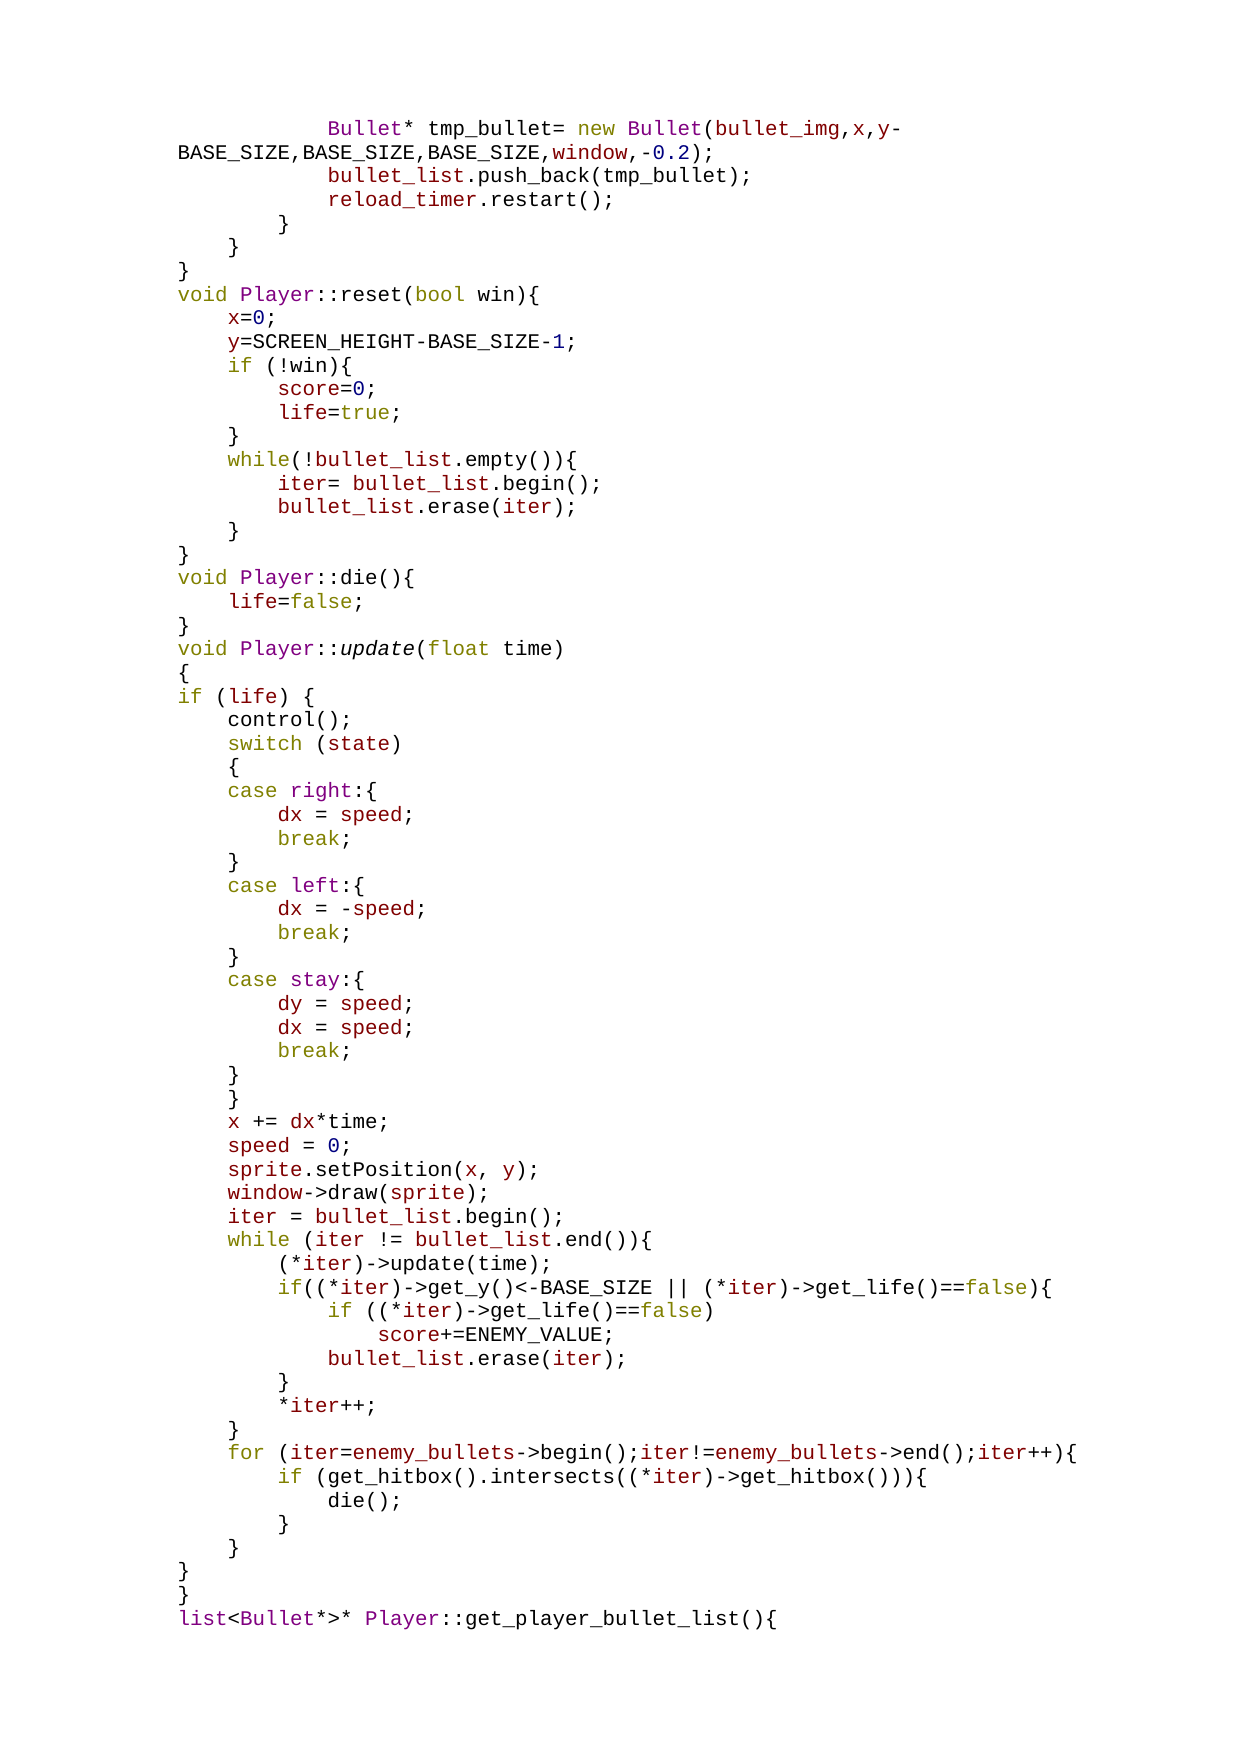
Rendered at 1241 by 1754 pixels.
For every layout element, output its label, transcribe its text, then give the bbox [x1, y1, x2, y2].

text } [177, 851, 1152, 875]
text void Player::update(float time) [177, 638, 1152, 662]
text if (life) { [177, 686, 1152, 709]
text while (iter != bullet_list.end()){ [177, 1229, 1152, 1253]
text x=0; [177, 307, 1152, 331]
text void Player::die(){ [177, 567, 1152, 591]
text } [177, 1513, 1152, 1537]
text break; [177, 827, 1152, 851]
text bullet_list.erase(iter); [177, 496, 1152, 520]
text case right:{ [177, 780, 1152, 804]
text die(); [177, 1489, 1152, 1513]
text } [177, 544, 1152, 567]
text void Player::reset(bool win){ [177, 284, 1152, 307]
text score=0; [177, 378, 1152, 402]
text } [177, 213, 1152, 236]
text } [177, 1088, 1152, 1111]
text break; [177, 1040, 1152, 1064]
text } [177, 1371, 1152, 1395]
text sprite.setPosition(x, y); [177, 1158, 1152, 1182]
text } [177, 1584, 1152, 1608]
text Bullet* tmp_bullet= new Bullet(bullet_img,x,y-BASE_SIZE,BASE_SIZE,BASE_SIZE,window,-0.2); [177, 118, 1152, 165]
text dx = speed; [177, 1017, 1152, 1040]
text } [177, 236, 1152, 260]
text *iter++; [177, 1395, 1152, 1419]
text if (get_hitbox().intersects((*iter)->get_hitbox())){ [177, 1466, 1152, 1489]
text y=SCREEN_HEIGHT-BASE_SIZE-1; [177, 331, 1152, 354]
text life=false; [177, 591, 1152, 615]
text } [177, 426, 1152, 449]
text for (iter=enemy_bullets->begin();iter!=enemy_bullets->end();iter++){ [177, 1442, 1152, 1466]
text } [177, 260, 1152, 284]
text while(!bullet_list.empty()){ [177, 449, 1152, 473]
text switch (state) [177, 733, 1152, 757]
text x += dx*time; [177, 1111, 1152, 1135]
text (*iter)->update(time); [177, 1253, 1152, 1277]
text reload_timer.restart(); [177, 189, 1152, 213]
text { [177, 662, 1152, 686]
text bullet_list.erase(iter); [177, 1348, 1152, 1371]
text iter= bullet_list.begin(); [177, 473, 1152, 496]
text } [177, 1561, 1152, 1584]
text dy = speed; [177, 993, 1152, 1017]
text dx = speed; [177, 804, 1152, 827]
text } [177, 615, 1152, 638]
text life=true; [177, 402, 1152, 426]
text break; [177, 922, 1152, 946]
text if ((*iter)->get_life()==false) [177, 1300, 1152, 1324]
text case stay:{ [177, 969, 1152, 993]
text } [177, 1537, 1152, 1561]
text window->draw(sprite); [177, 1182, 1152, 1206]
text } [177, 1064, 1152, 1088]
text dx = -speed; [177, 898, 1152, 922]
text if (!win){ [177, 354, 1152, 378]
text } [177, 1419, 1152, 1442]
text iter = bullet_list.begin(); [177, 1206, 1152, 1229]
text score+=ENEMY_VALUE; [177, 1324, 1152, 1348]
text } [177, 946, 1152, 969]
text list<Bullet*>* Player::get_player_bullet_list(){ [177, 1608, 1152, 1631]
text case left:{ [177, 875, 1152, 898]
text control(); [177, 709, 1152, 733]
text { [177, 757, 1152, 780]
text speed = 0; [177, 1135, 1152, 1158]
text } [177, 520, 1152, 544]
text bullet_list.push_back(tmp_bullet); [177, 165, 1152, 189]
text if((*iter)->get_y()<-BASE_SIZE || (*iter)->get_life()==false){ [177, 1277, 1152, 1300]
